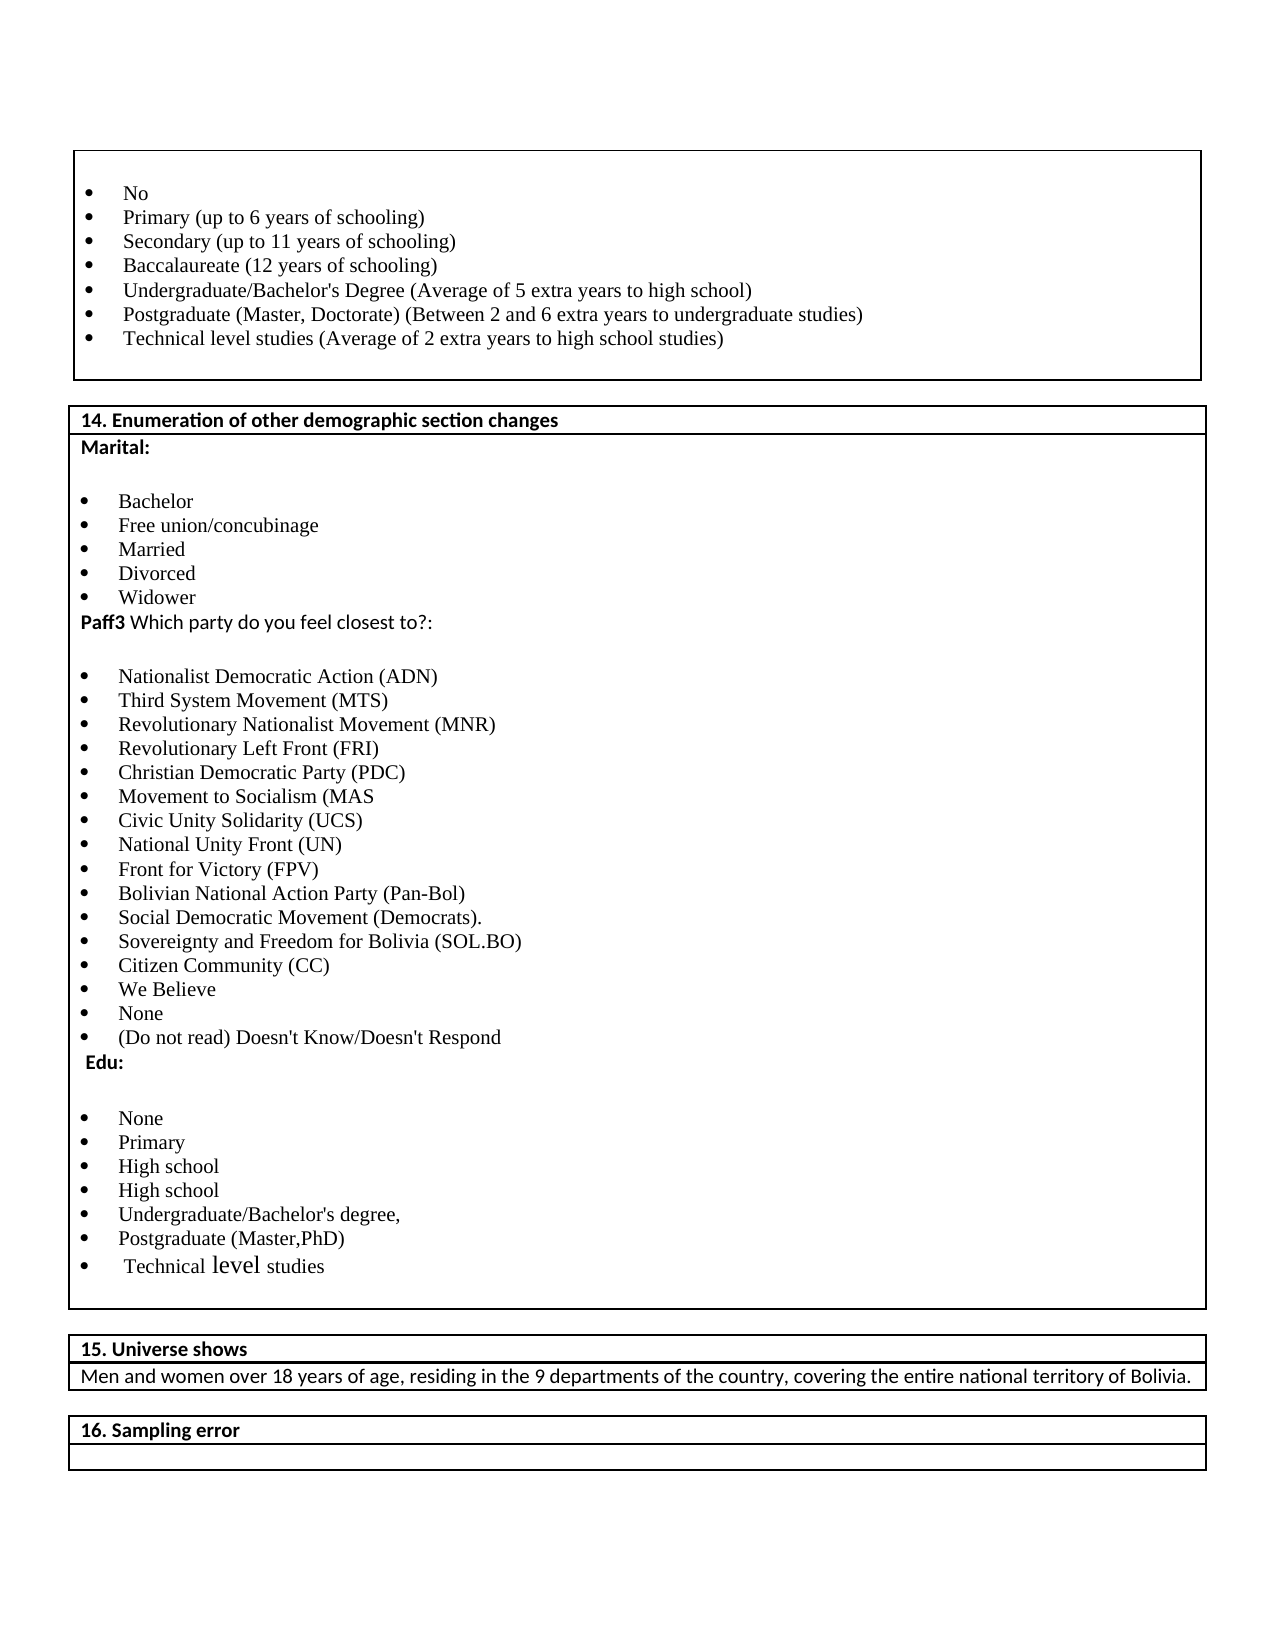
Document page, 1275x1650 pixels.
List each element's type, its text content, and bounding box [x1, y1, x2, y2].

table_cell Men and women over 18 years of age, residing in the 9 departments of the country, covering the entire national territory of Bolivia. [70, 1364, 1205, 1389]
table_header 15. Universe shows [70, 1336, 1205, 1361]
table_cell [70, 1445, 1205, 1468]
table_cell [75, 151, 1200, 379]
table_header 16. Sampling error [70, 1417, 1205, 1442]
table_cell Marital: Bachelor Free union/concubinage Married Divorced Widower Paff3 Which party do you feel closest to?: Nationalist Democratic Action (ADN) Third System Movement (MTS) Revolutionary Nationalist Movement (MNR) Revolutionary Left Front (FRI) Christian Democratic Party (PDC) Movement to Socialism (MAS Civic Unity Solidarity (UCS) National Unity Front (UN) Front for Victory (FPV) Bolivian National Action Party (Pan-Bol) Social Democratic Movement (Democrats). Sovereignty and Freedom for Bolivia (SOL.BO) Citizen Community (CC) We Believe None (Do not read) Doesn't Know/Doesn't Respond Edu: None Primary High school High school Undergraduate/Bachelor's degree, Postgraduate (Master,PhD) Technical level studies [70, 435, 1205, 1308]
table_header 14. Enumeration of other demographic section changes [70, 407, 1205, 432]
